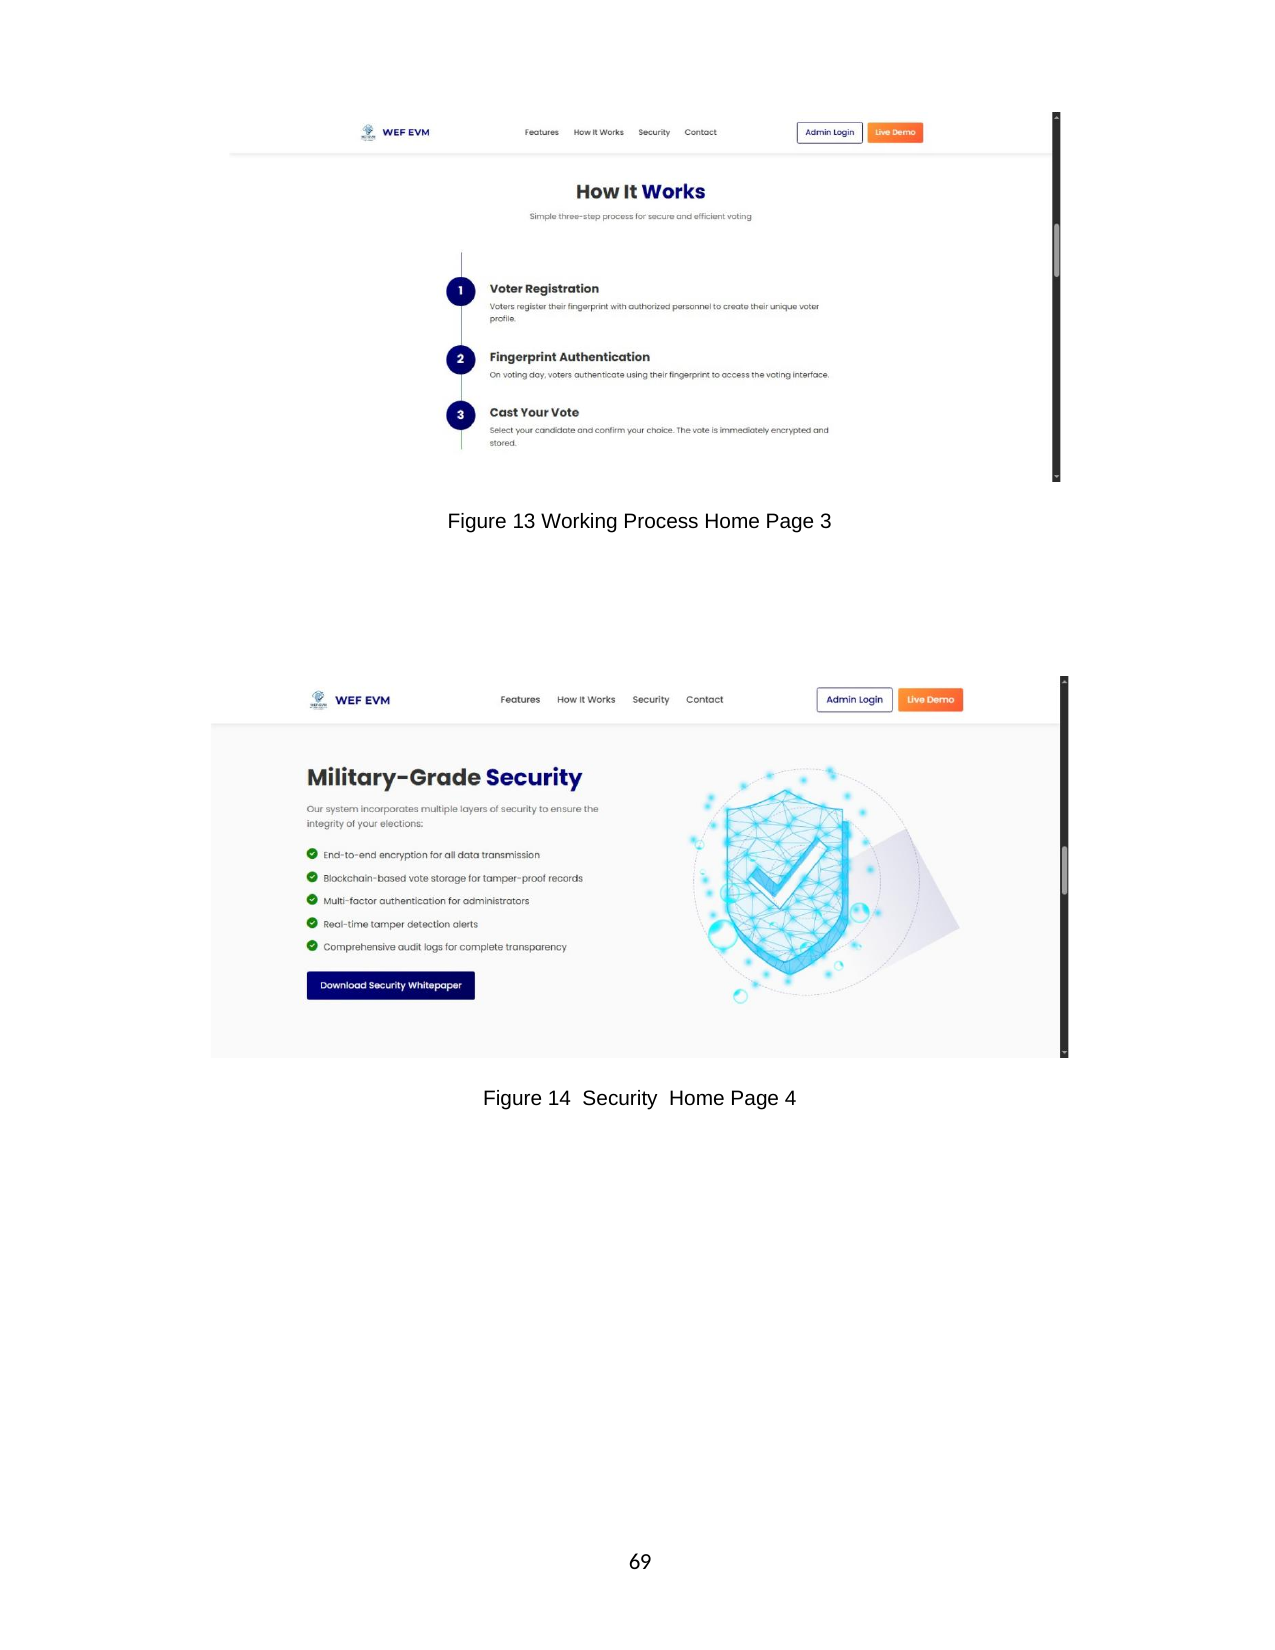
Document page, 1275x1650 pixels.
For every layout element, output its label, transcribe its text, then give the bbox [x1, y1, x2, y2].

text Figure 14 Security Home Page 4 [158, 1086, 1121, 1110]
text Figure 13 Working Process Home Page 3 [158, 508, 1121, 532]
picture [229, 112, 1061, 482]
picture [210, 676, 1069, 1058]
